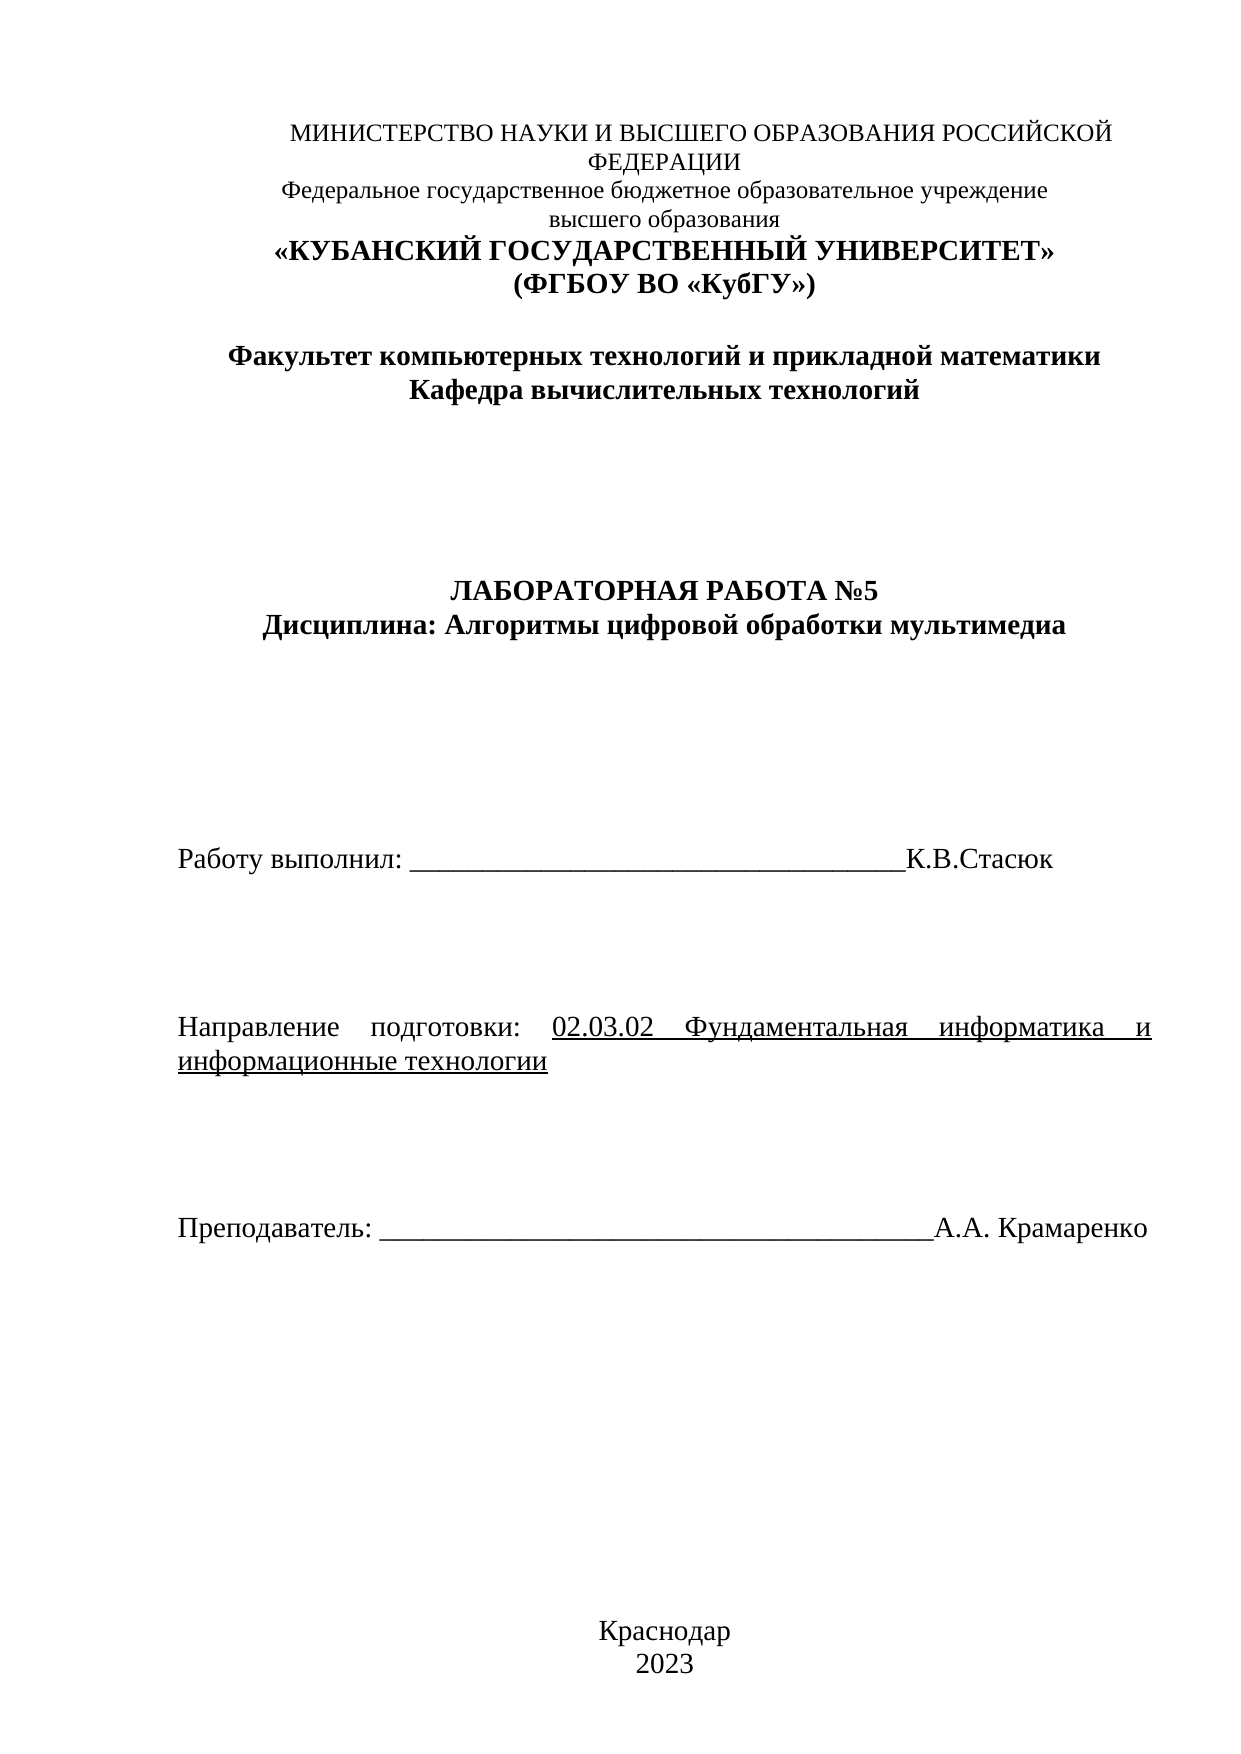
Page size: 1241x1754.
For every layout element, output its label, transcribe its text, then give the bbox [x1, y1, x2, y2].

text Направление подготовки: 02.03.02 Фундаментальная информатика и информационные технологии [177, 1009, 1152, 1076]
text Работу выполнил: __________________________________К.В.Стасюк [177, 842, 1152, 875]
text Федеральное государственное бюджетное образовательное учреждение [177, 176, 1152, 204]
text Кафедра вычислительных технологий [177, 372, 1152, 406]
text «КУБАНСКИЙ ГОСУДАРСТВЕННЫЙ УНИВЕРСИТЕТ» [177, 233, 1152, 267]
text Преподаватель: ______________________________________А.А. Крамаренко [177, 1211, 1152, 1244]
text Факультет компьютерных технологий и прикладной математики [177, 338, 1152, 372]
text высшего образования [177, 204, 1152, 233]
text (ФГБОУ ВО «КубГУ») [177, 267, 1152, 300]
text Дисциплина: Алгоритмы цифровой обработки мультимедиа [177, 607, 1152, 640]
text Министерство науки и высшего образования Российской Федерации [177, 118, 1152, 176]
text ЛАБОРАТОРНАЯ РАБОТА №5 [177, 573, 1152, 607]
